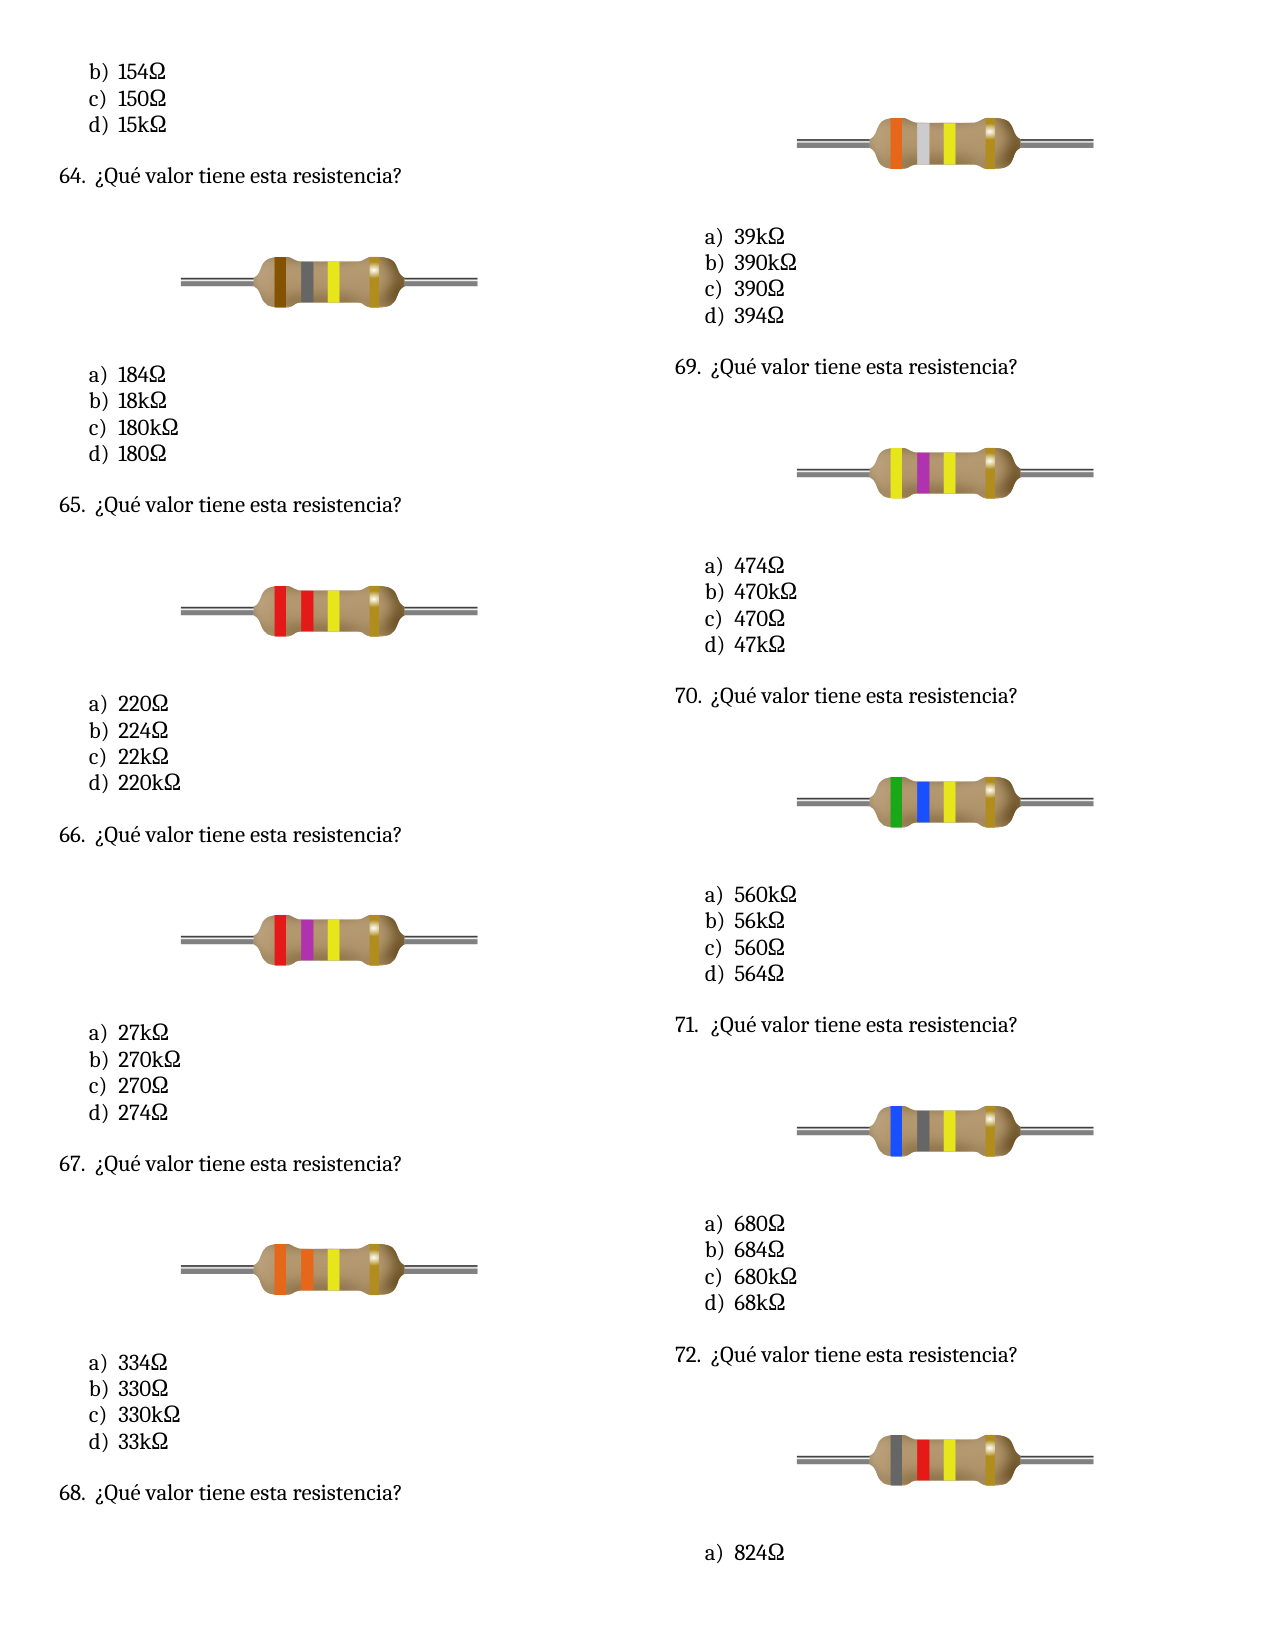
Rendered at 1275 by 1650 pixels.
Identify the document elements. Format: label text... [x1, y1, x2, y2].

picture [785, 388, 1106, 549]
text b) 154Ω [89, 59, 600, 85]
text c) 470Ω [704, 605, 1216, 632]
picture [785, 1375, 1106, 1536]
text b) 470kΩ [704, 579, 1216, 605]
text d) 220kΩ [89, 770, 600, 796]
list ¿Qué valor tiene esta resistencia? [675, 683, 1216, 709]
text d) 15kΩ [89, 112, 600, 138]
text a) 220Ω [89, 691, 600, 717]
text d) 33kΩ [89, 1428, 600, 1455]
text d) 47kΩ [704, 632, 1216, 658]
text b) 270kΩ [89, 1047, 600, 1073]
text a) 680Ω [704, 1211, 1216, 1237]
list ¿Qué valor tiene esta resistencia? [675, 1012, 1216, 1038]
text c) 270Ω [89, 1073, 600, 1099]
picture [169, 1185, 490, 1346]
picture [785, 59, 1106, 220]
text a) 824Ω [704, 1540, 1216, 1566]
picture [785, 1046, 1106, 1207]
list ¿Qué valor tiene esta resistencia? [59, 492, 600, 519]
text c) 150Ω [89, 85, 600, 112]
text b) 18kΩ [89, 388, 600, 414]
text a) 184Ω [89, 362, 600, 388]
text c) 560Ω [704, 934, 1216, 961]
text a) 474Ω [704, 553, 1216, 579]
text b) 224Ω [89, 717, 600, 744]
text d) 394Ω [704, 302, 1216, 329]
text c) 330kΩ [89, 1402, 600, 1428]
picture [169, 197, 490, 358]
text d) 180Ω [89, 441, 600, 467]
text d) 274Ω [89, 1099, 600, 1126]
list ¿Qué valor tiene esta resistencia? [59, 821, 600, 848]
text d) 68kΩ [704, 1290, 1216, 1316]
picture [785, 717, 1106, 878]
list ¿Qué valor tiene esta resistencia? [59, 163, 600, 189]
text c) 22kΩ [89, 744, 600, 770]
text c) 390Ω [704, 276, 1216, 302]
text b) 330Ω [89, 1376, 600, 1402]
text c) 180kΩ [89, 414, 600, 441]
text b) 684Ω [704, 1237, 1216, 1264]
picture [169, 526, 490, 687]
list ¿Qué valor tiene esta resistencia? [59, 1480, 600, 1506]
text a) 39kΩ [704, 223, 1216, 250]
text a) 560kΩ [704, 882, 1216, 908]
text c) 680kΩ [704, 1264, 1216, 1290]
text b) 390kΩ [704, 250, 1216, 276]
list ¿Qué valor tiene esta resistencia? [59, 1151, 600, 1177]
text a) 27kΩ [89, 1020, 600, 1047]
text a) 334Ω [89, 1349, 600, 1376]
list ¿Qué valor tiene esta resistencia? [675, 354, 1216, 380]
picture [169, 855, 490, 1016]
text b) 56kΩ [704, 908, 1216, 934]
text d) 564Ω [704, 961, 1216, 987]
list ¿Qué valor tiene esta resistencia? [675, 1341, 1216, 1368]
